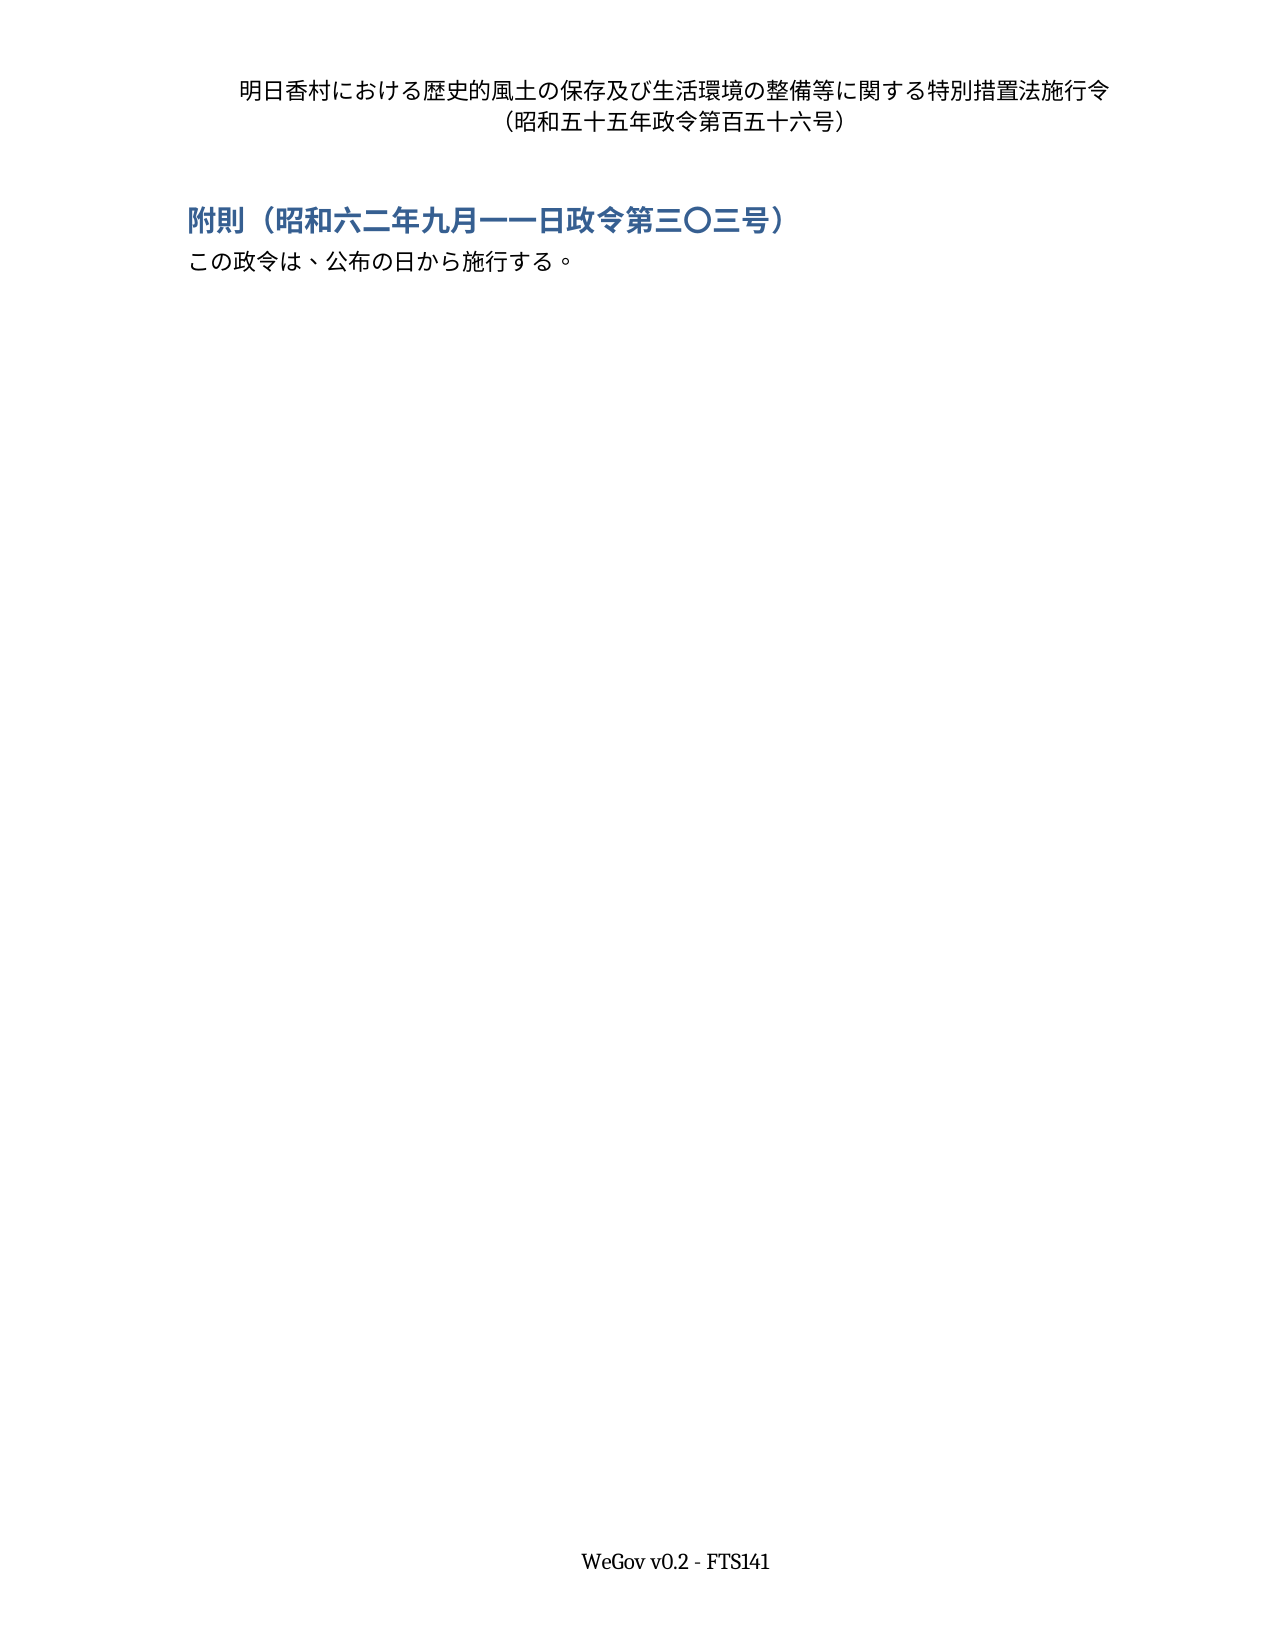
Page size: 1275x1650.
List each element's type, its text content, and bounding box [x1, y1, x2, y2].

subtitle 附則（昭和六二年九月一一日政令第三〇三号） [187, 200, 1087, 240]
text この政令は、公布の日から施行する。 [187, 246, 1087, 277]
